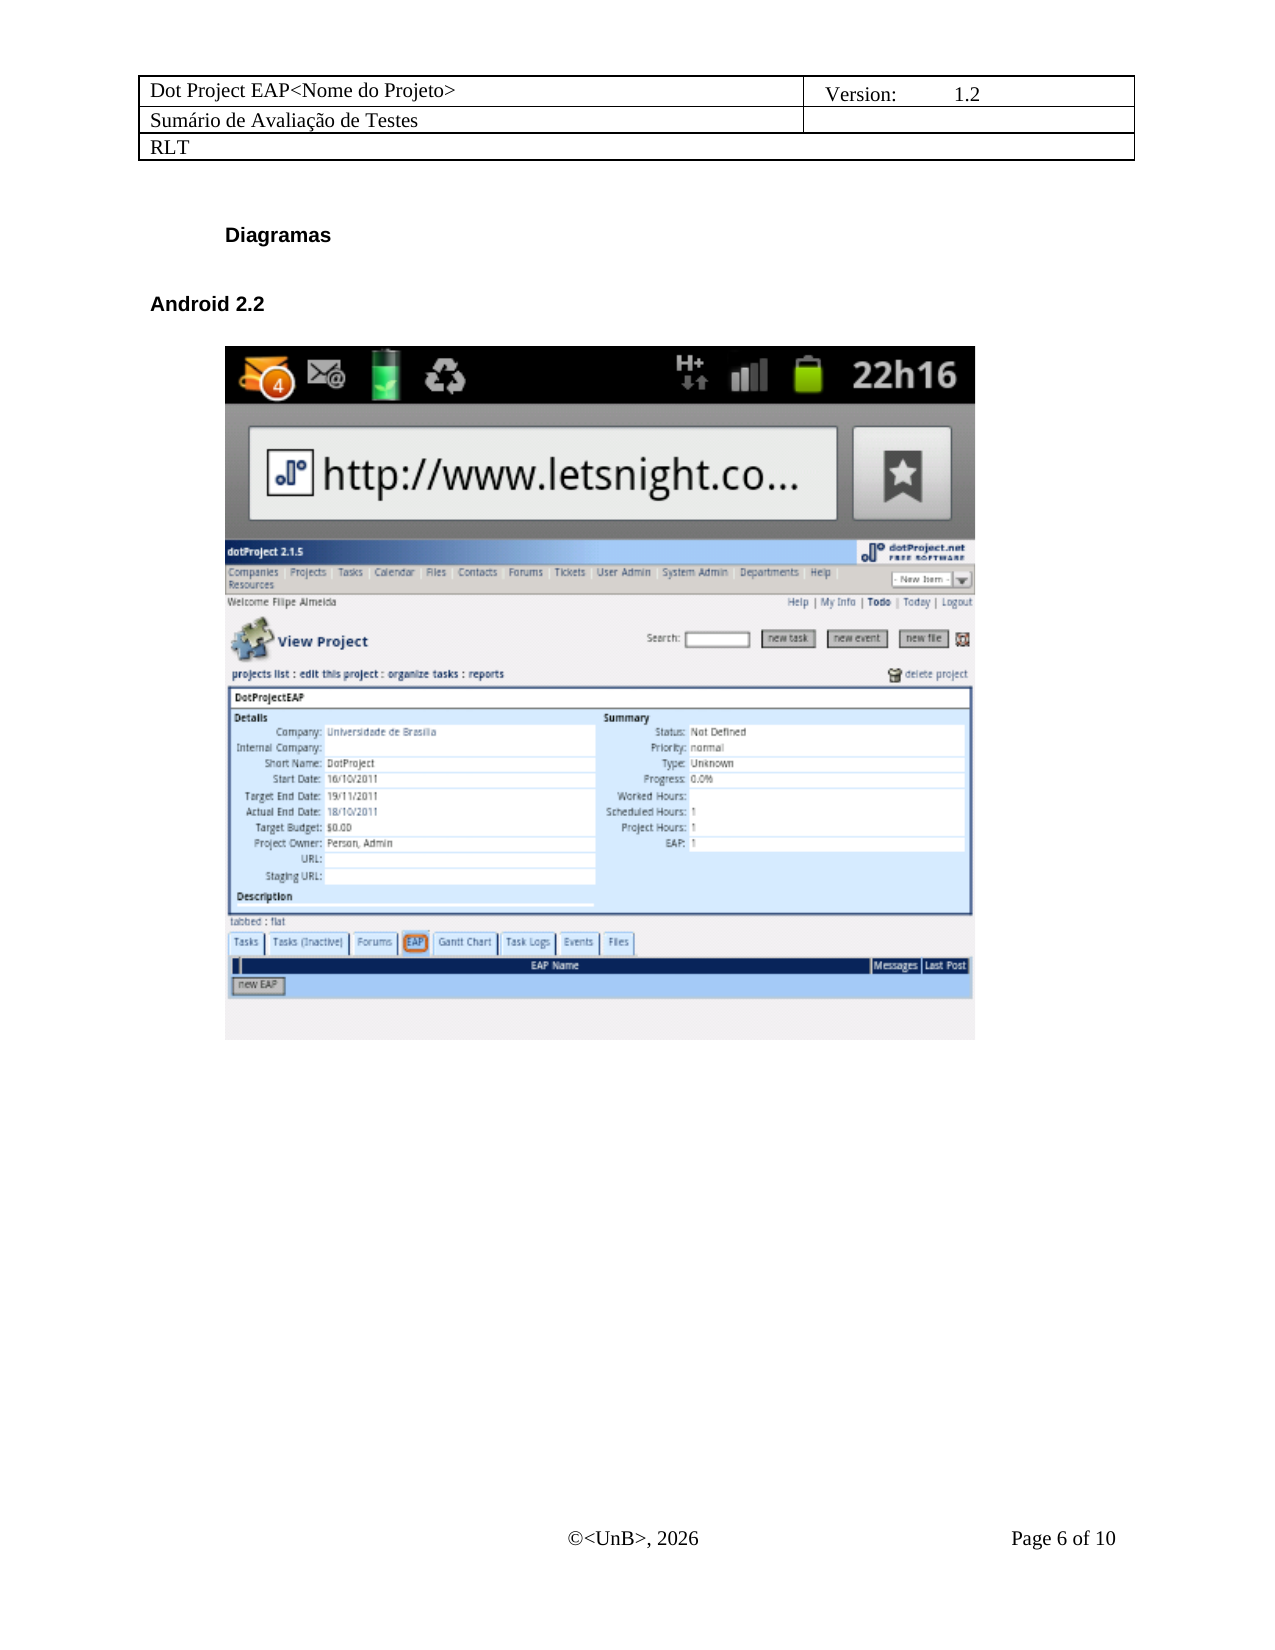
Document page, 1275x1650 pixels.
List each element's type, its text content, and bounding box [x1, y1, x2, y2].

subtitle Android 2.2 [150, 291, 1125, 316]
subtitle Diagramas [225, 222, 1125, 247]
picture [225, 346, 976, 1040]
